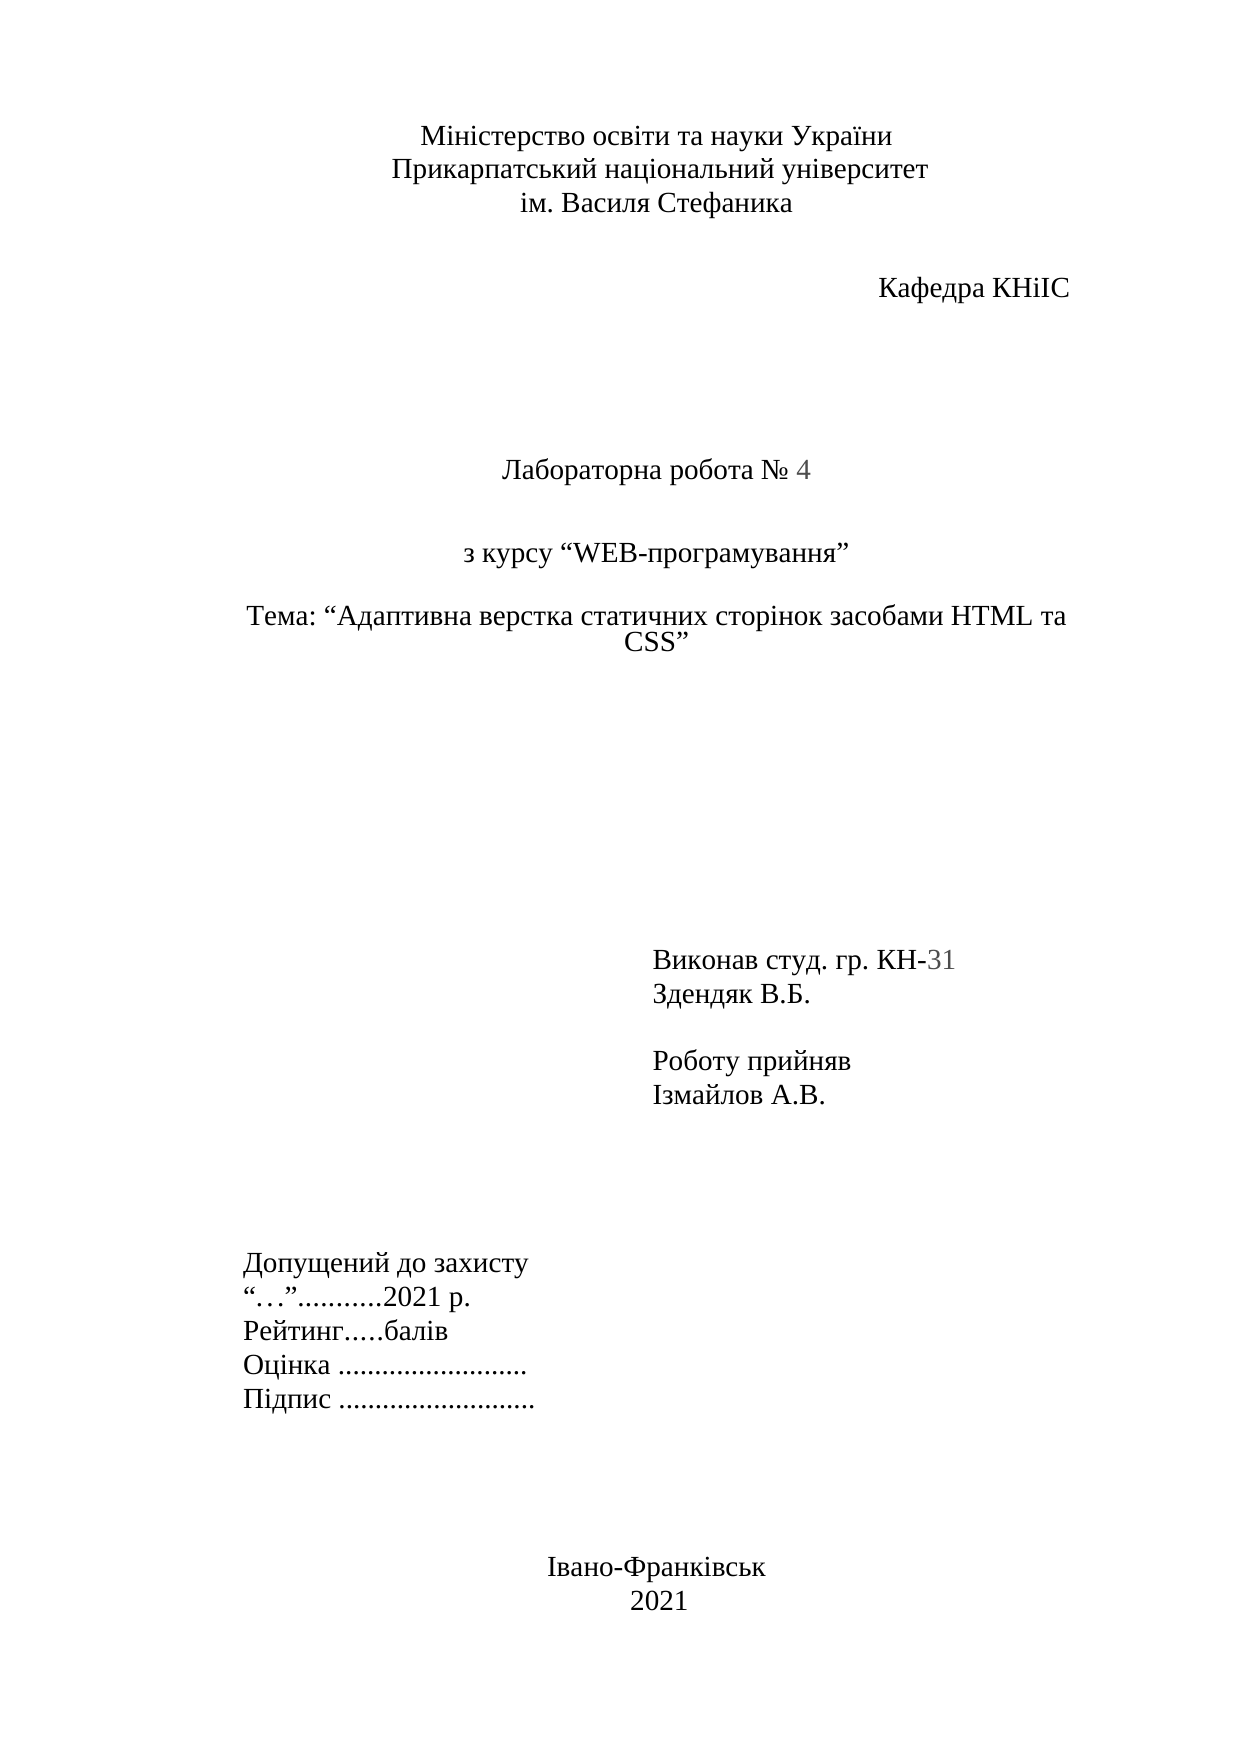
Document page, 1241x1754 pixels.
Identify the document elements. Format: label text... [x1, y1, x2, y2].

text Оцінка .......................... [243, 1347, 1152, 1381]
text “ ” 2021 р. [243, 1279, 1152, 1313]
text Івано-Франківськ [220, 1549, 1093, 1583]
subtitle Лабораторна робота № 4 [384, 452, 928, 486]
text Тема: “Адаптивна верстка статичних сторінок засобами HTML та CSS” [220, 604, 1093, 657]
subtitle Прикарпатський національний університет [318, 152, 994, 185]
text Допущений до захисту [243, 1246, 1152, 1279]
text Виконав студ. гр. КН-31 [455, 942, 967, 976]
text Ізмайлов А.В. [455, 1077, 927, 1110]
text Кафедра КНіІС [177, 270, 1070, 304]
text 2021 [226, 1583, 1093, 1617]
subtitle ім. Василя Стефаника [318, 185, 994, 219]
subtitle Міністерство освіти та науки України [318, 118, 994, 152]
text Роботу прийняв [455, 1043, 927, 1077]
subtitle з курсу “WEB-програмування” [384, 536, 928, 569]
text Здендяк В.Б. [455, 976, 967, 1009]
text Підпис ........................... [243, 1381, 1152, 1415]
text Рейтинг балів [243, 1313, 1152, 1347]
